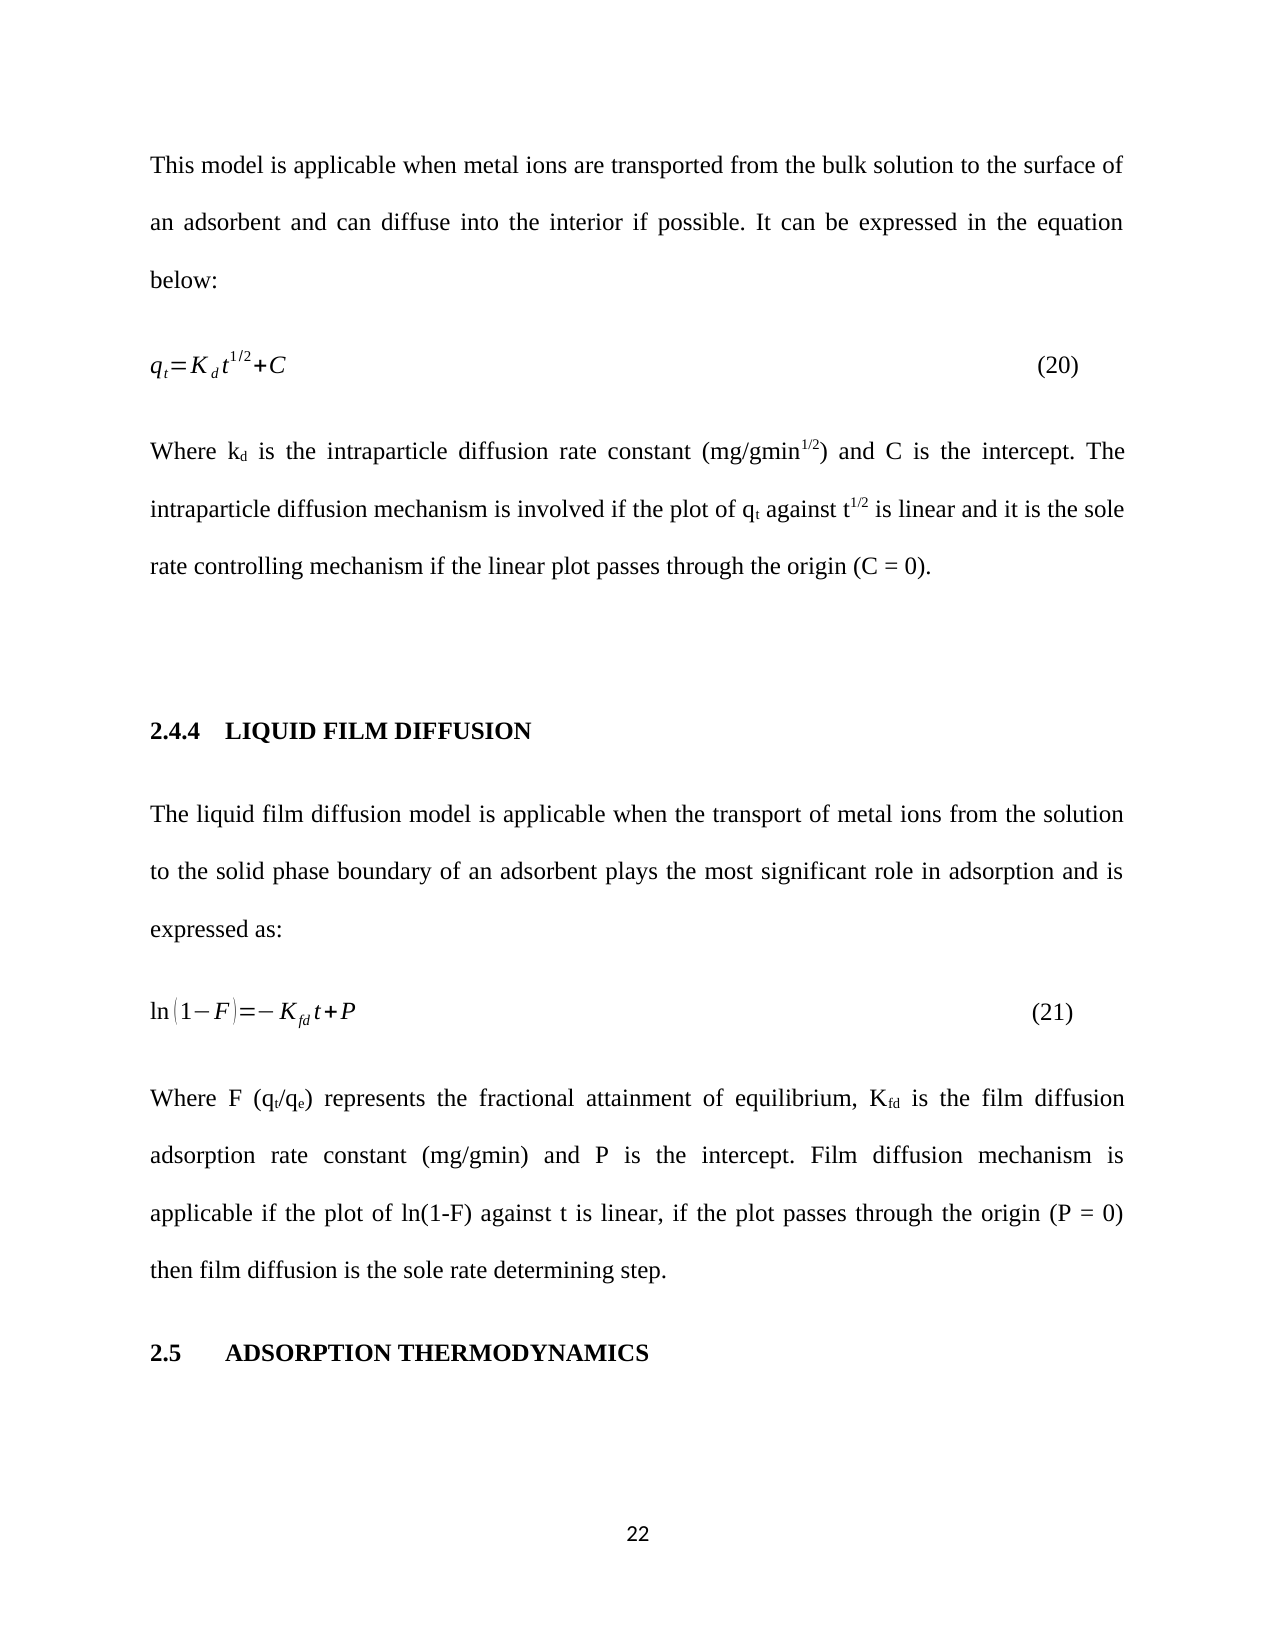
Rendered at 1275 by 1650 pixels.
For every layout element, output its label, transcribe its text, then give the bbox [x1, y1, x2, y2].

text The liquid film diffusion model is applicable when the transport of metal ions from the solution to the solid phase boundary of an adsorbent plays the most significant role in adsorption and is expressed as: [150, 799, 1125, 942]
text (20) [150, 347, 1125, 382]
text Where kd is the intraparticle diffusion rate constant (mg/gmin1/2) and C is the intercept. The intraparticle diffusion mechanism is involved if the plot of qt against t1/2 is linear and it is the sole rate controlling mechanism if the linear plot passes through the origin (C = 0). [150, 436, 1125, 580]
text (21) [150, 996, 1125, 1029]
text This model is applicable when metal ions are transported from the bulk solution to the surface of an adsorbent and can diffuse into the interior if possible. It can be expressed in the equation below: [150, 150, 1125, 294]
text 2.5 ADSORPTION THERMODYNAMICS [150, 1338, 1125, 1366]
text 2.4.4 LIQUID FILM DIFFUSION [150, 716, 1125, 745]
text Where F (qt/qe) represents the fractional attainment of equilibrium, Kfd is the film diffusion adsorption rate constant (mg/gmin) and P is the intercept. Film diffusion mechanism is applicable if the plot of ln(1-F) against t is linear, if the plot passes through the origin (P = 0) then film diffusion is the sole rate determining step. [150, 1083, 1125, 1284]
